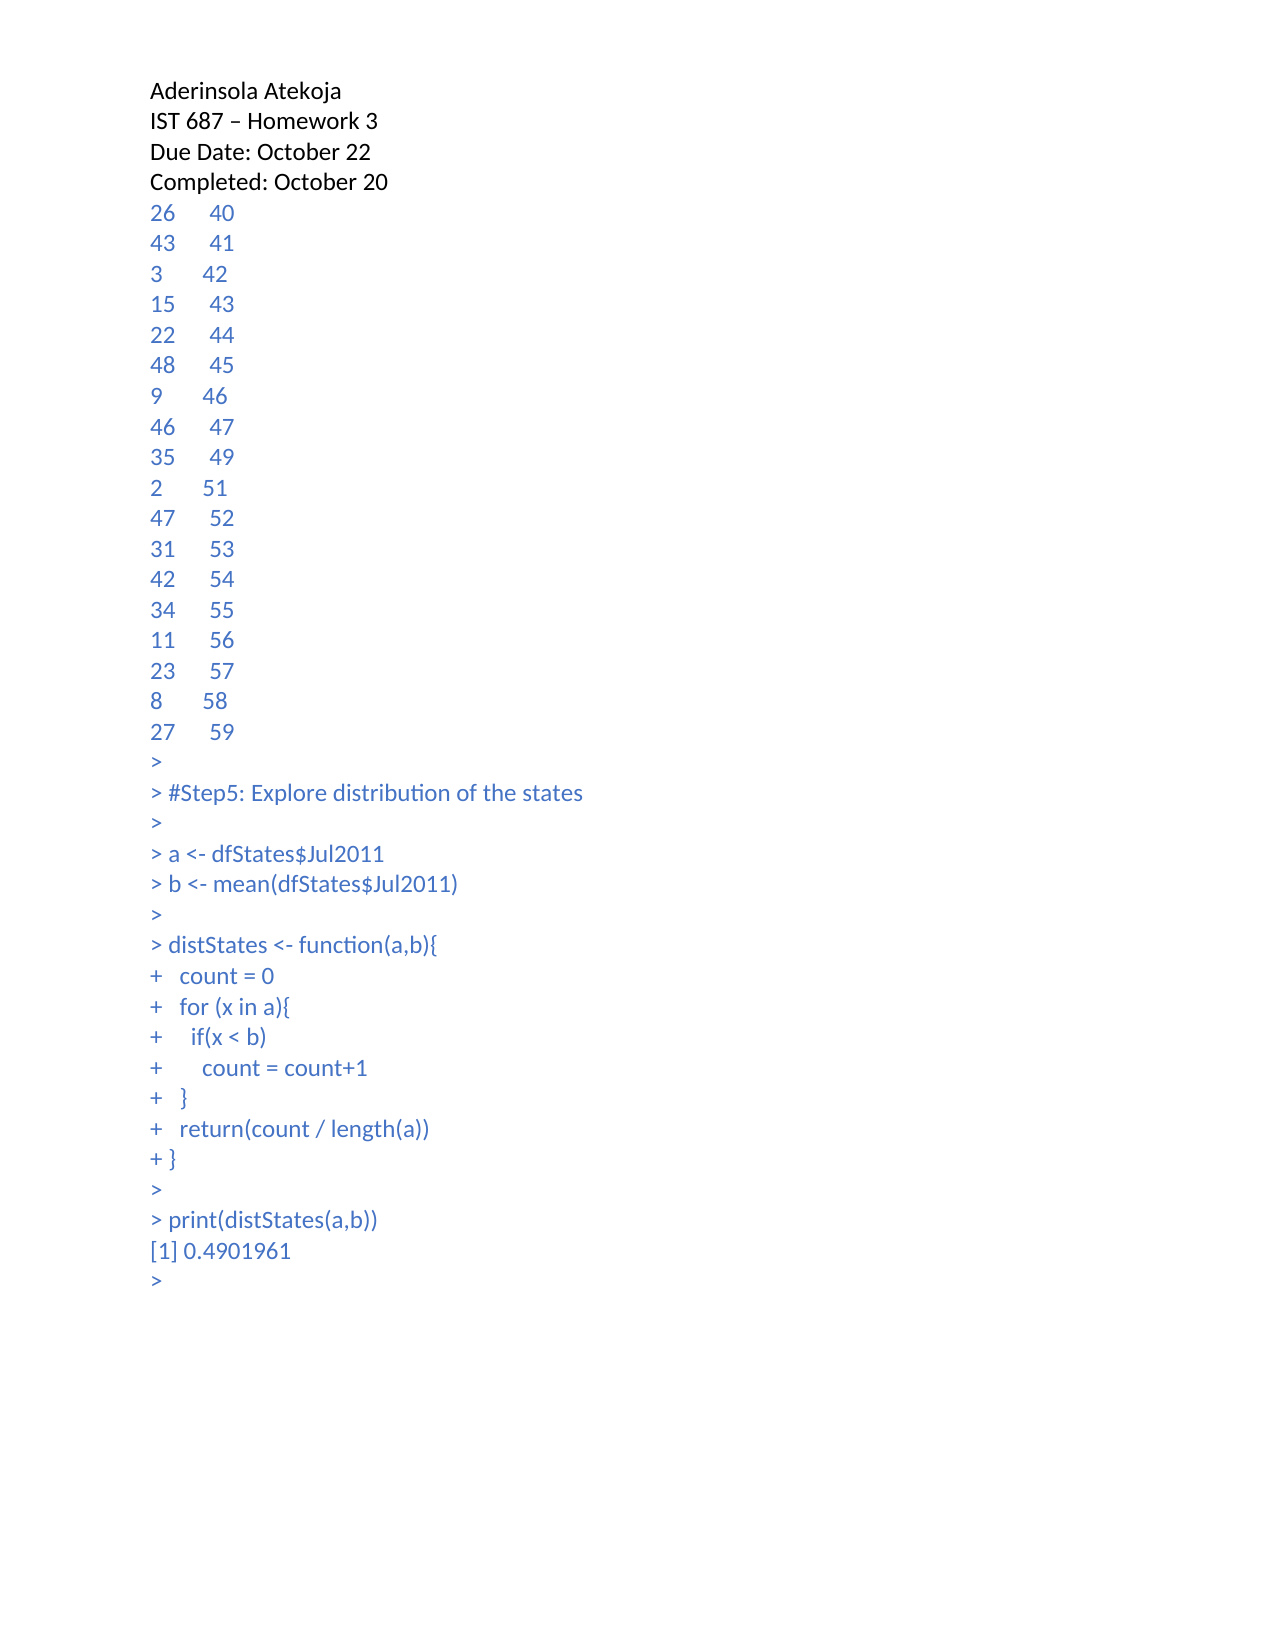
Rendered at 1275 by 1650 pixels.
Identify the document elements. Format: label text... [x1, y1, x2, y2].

text 35 49 [150, 441, 1125, 472]
text 11 56 [150, 624, 1125, 655]
text > [150, 807, 1125, 838]
text 27 59 [150, 716, 1125, 746]
text > distStates <- function(a,b){ [150, 929, 1125, 960]
text + count = 0 [150, 960, 1125, 991]
text > b <- mean(dfStates$Jul2011) [150, 868, 1125, 899]
text > [150, 899, 1125, 929]
text 26 40 [150, 197, 1125, 228]
text 15 43 [150, 289, 1125, 319]
text 46 47 [150, 411, 1125, 441]
text [1] 0.4901961 [150, 1235, 1125, 1265]
text 48 45 [150, 350, 1125, 380]
text + if(x < b) [150, 1021, 1125, 1052]
text 23 57 [150, 655, 1125, 685]
text + for (x in a){ [150, 991, 1125, 1021]
text > [150, 1174, 1125, 1204]
text + } [150, 1082, 1125, 1113]
text 47 52 [150, 502, 1125, 533]
text 34 55 [150, 594, 1125, 624]
text + } [150, 1143, 1125, 1174]
text 8 58 [150, 685, 1125, 716]
text > #Step5: Explore distribution of the states [150, 777, 1125, 807]
text 9 46 [150, 380, 1125, 411]
text 42 54 [150, 563, 1125, 594]
text 2 51 [150, 472, 1125, 502]
text > a <- dfStates$Jul2011 [150, 838, 1125, 868]
text > [150, 746, 1125, 777]
text > [150, 1265, 1125, 1296]
text 43 41 [150, 228, 1125, 258]
text > print(distStates(a,b)) [150, 1204, 1125, 1235]
text 3 42 [150, 258, 1125, 289]
text + return(count / length(a)) [150, 1113, 1125, 1143]
text + count = count+1 [150, 1052, 1125, 1082]
text 31 53 [150, 533, 1125, 563]
text 22 44 [150, 319, 1125, 350]
